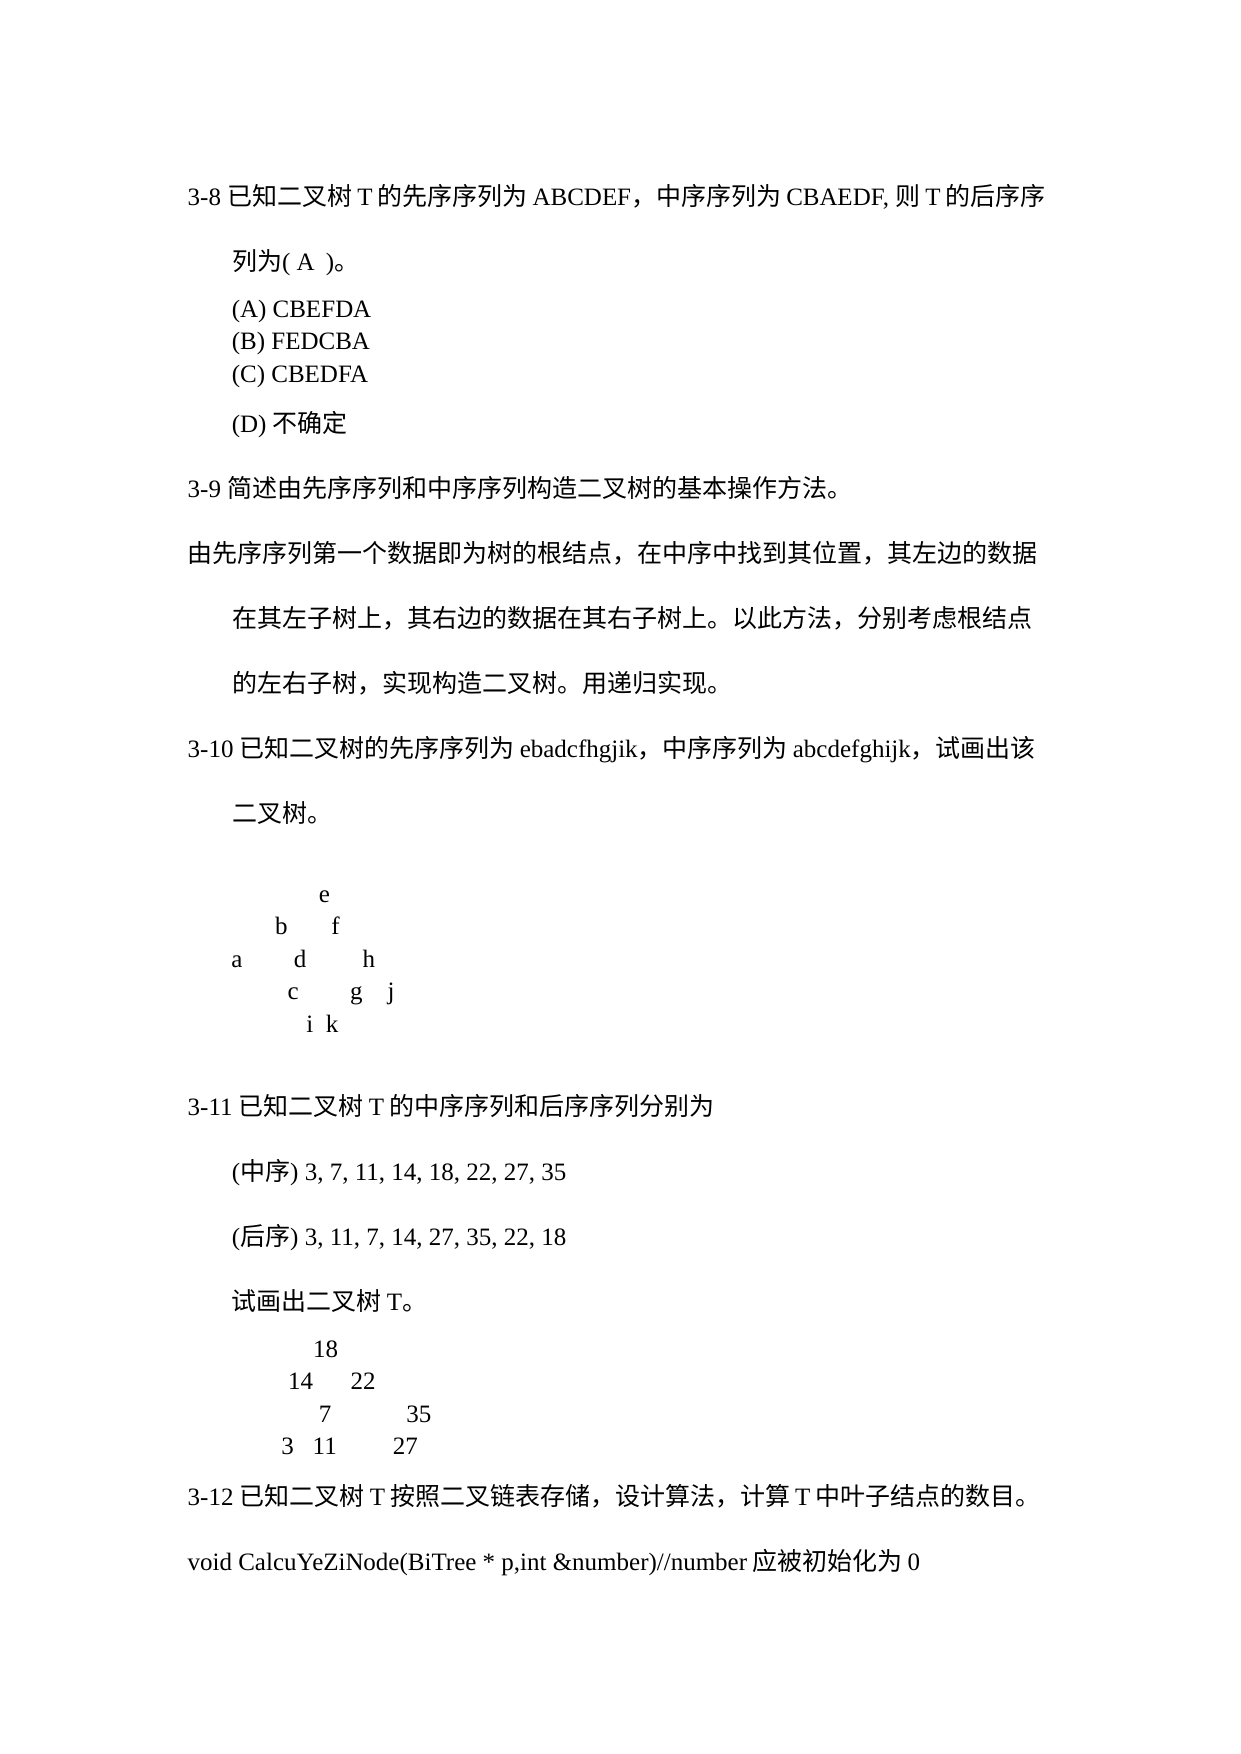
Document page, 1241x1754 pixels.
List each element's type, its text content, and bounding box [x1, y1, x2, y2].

text c g j [187, 974, 1053, 1007]
text (后序) 3, 11, 7, 14, 27, 35, 22, 18 [232, 1202, 1053, 1267]
text 3-11 已知二叉树T的中序序列和后序序列分别为 [187, 1072, 1053, 1137]
text 3-9 简述由先序序列和中序序列构造二叉树的基本操作方法。 [187, 454, 1053, 519]
text b f [232, 909, 1053, 942]
text i k [187, 1007, 1053, 1039]
text e [187, 877, 1053, 909]
text 由先序序列第一个数据即为树的根结点，在中序中找到其位置，其左边的数据在其左子树上，其右边的数据在其右子树上。以此方法，分别考虑根结点的左右子树，实现构造二叉树。用递归实现。 [187, 519, 1053, 714]
text (D) 不确定 [232, 389, 1053, 454]
text (B) FEDCBA [232, 324, 1053, 357]
text 3-10 已知二叉树的先序序列为ebadcfhgjik，中序序列为abcdefghijk，试画出该二叉树。 [187, 714, 1053, 844]
text 试画出二叉树T。 [232, 1267, 1053, 1332]
text 18 [232, 1332, 1053, 1364]
text 14 22 [232, 1364, 1053, 1397]
text (C) CBEDFA [232, 357, 1053, 389]
text (中序) 3, 7, 11, 14, 18, 22, 27, 35 [232, 1137, 1053, 1202]
text (A) CBEFDA [232, 292, 1053, 324]
text 7 35 [232, 1397, 1053, 1429]
text 3 11 27 [232, 1429, 1053, 1462]
text 3-8 已知二叉树T的先序序列为ABCDEF，中序序列为CBAEDF, 则T的后序序列为( A )。 [187, 162, 1053, 292]
text a d h [187, 942, 1053, 974]
text 3-12 已知二叉树T按照二叉链表存储，设计算法，计算T中叶子结点的数目。 [187, 1462, 1053, 1527]
text void CalcuYeZiNode(BiTree * p,int &number)//number应被初始化为0 [187, 1527, 1053, 1592]
